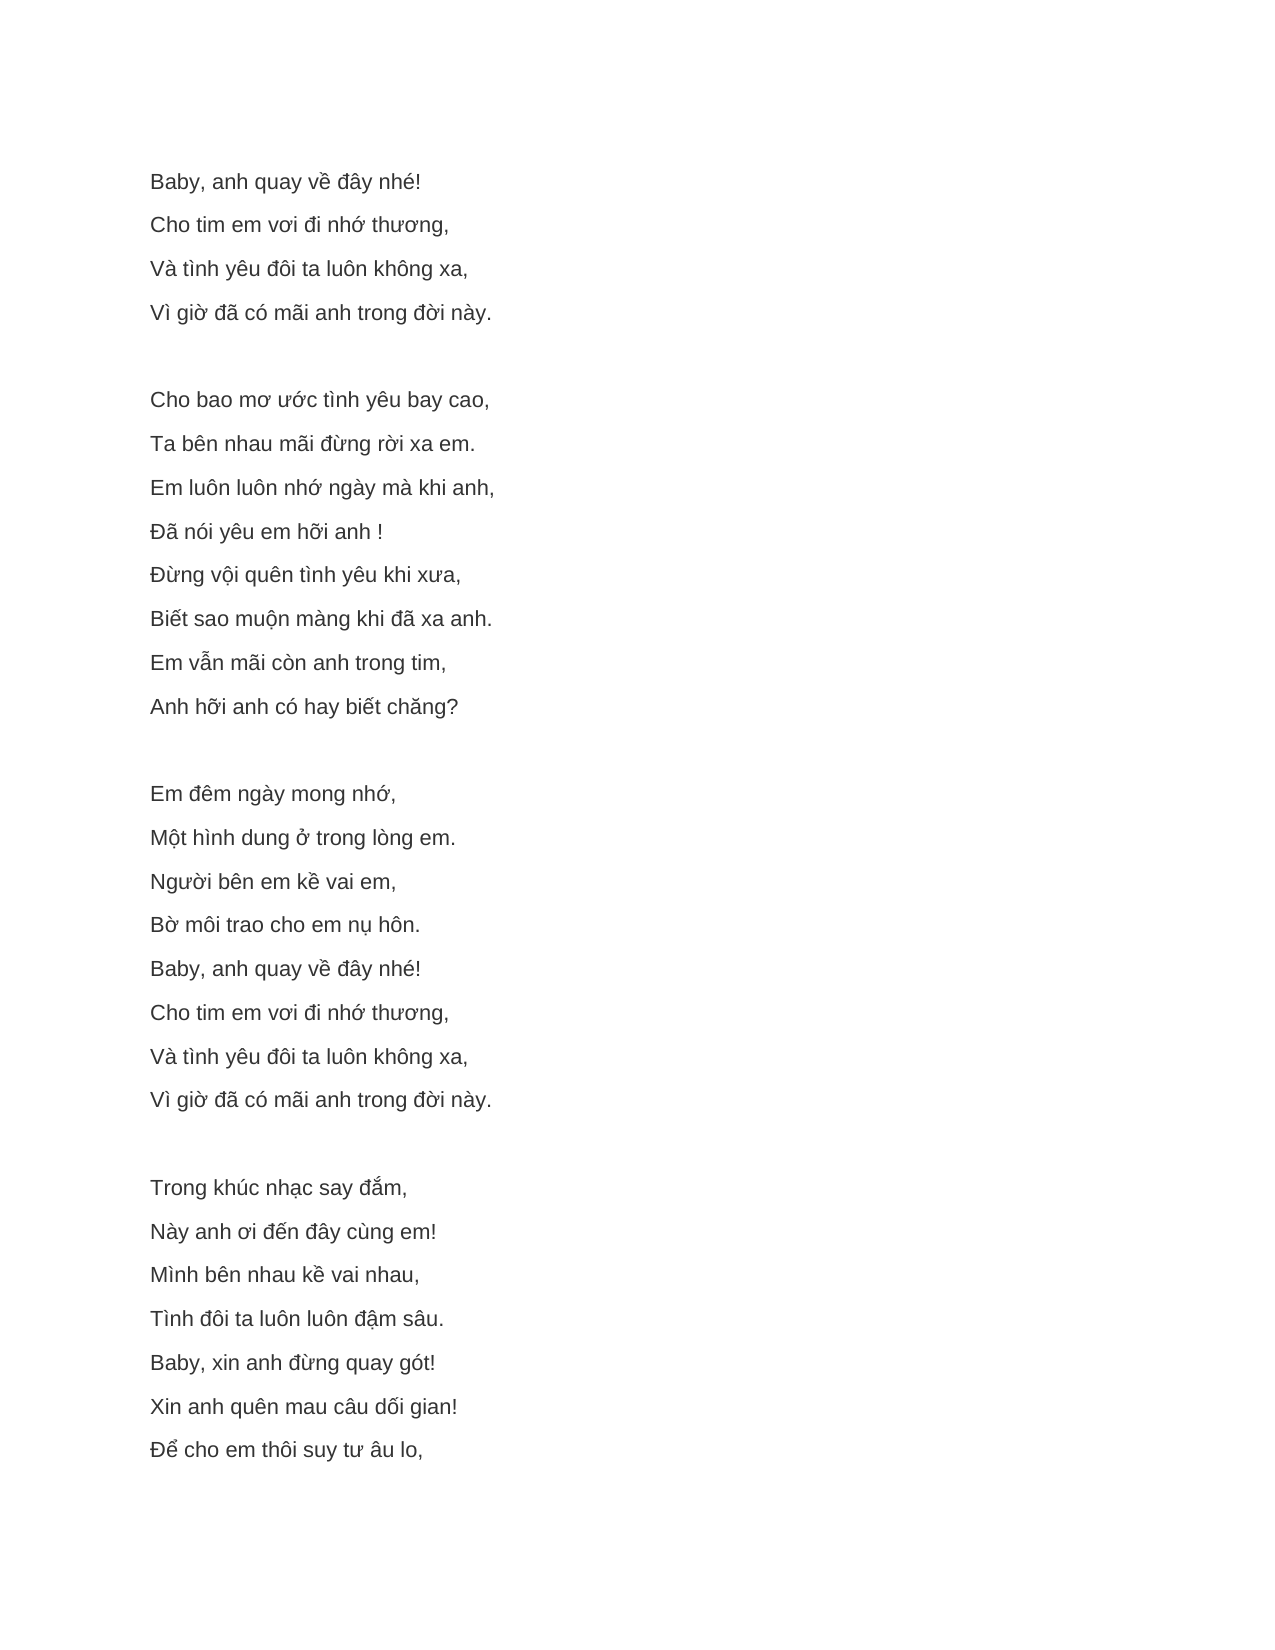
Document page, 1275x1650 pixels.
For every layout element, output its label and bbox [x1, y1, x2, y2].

text [150, 150, 1125, 1462]
